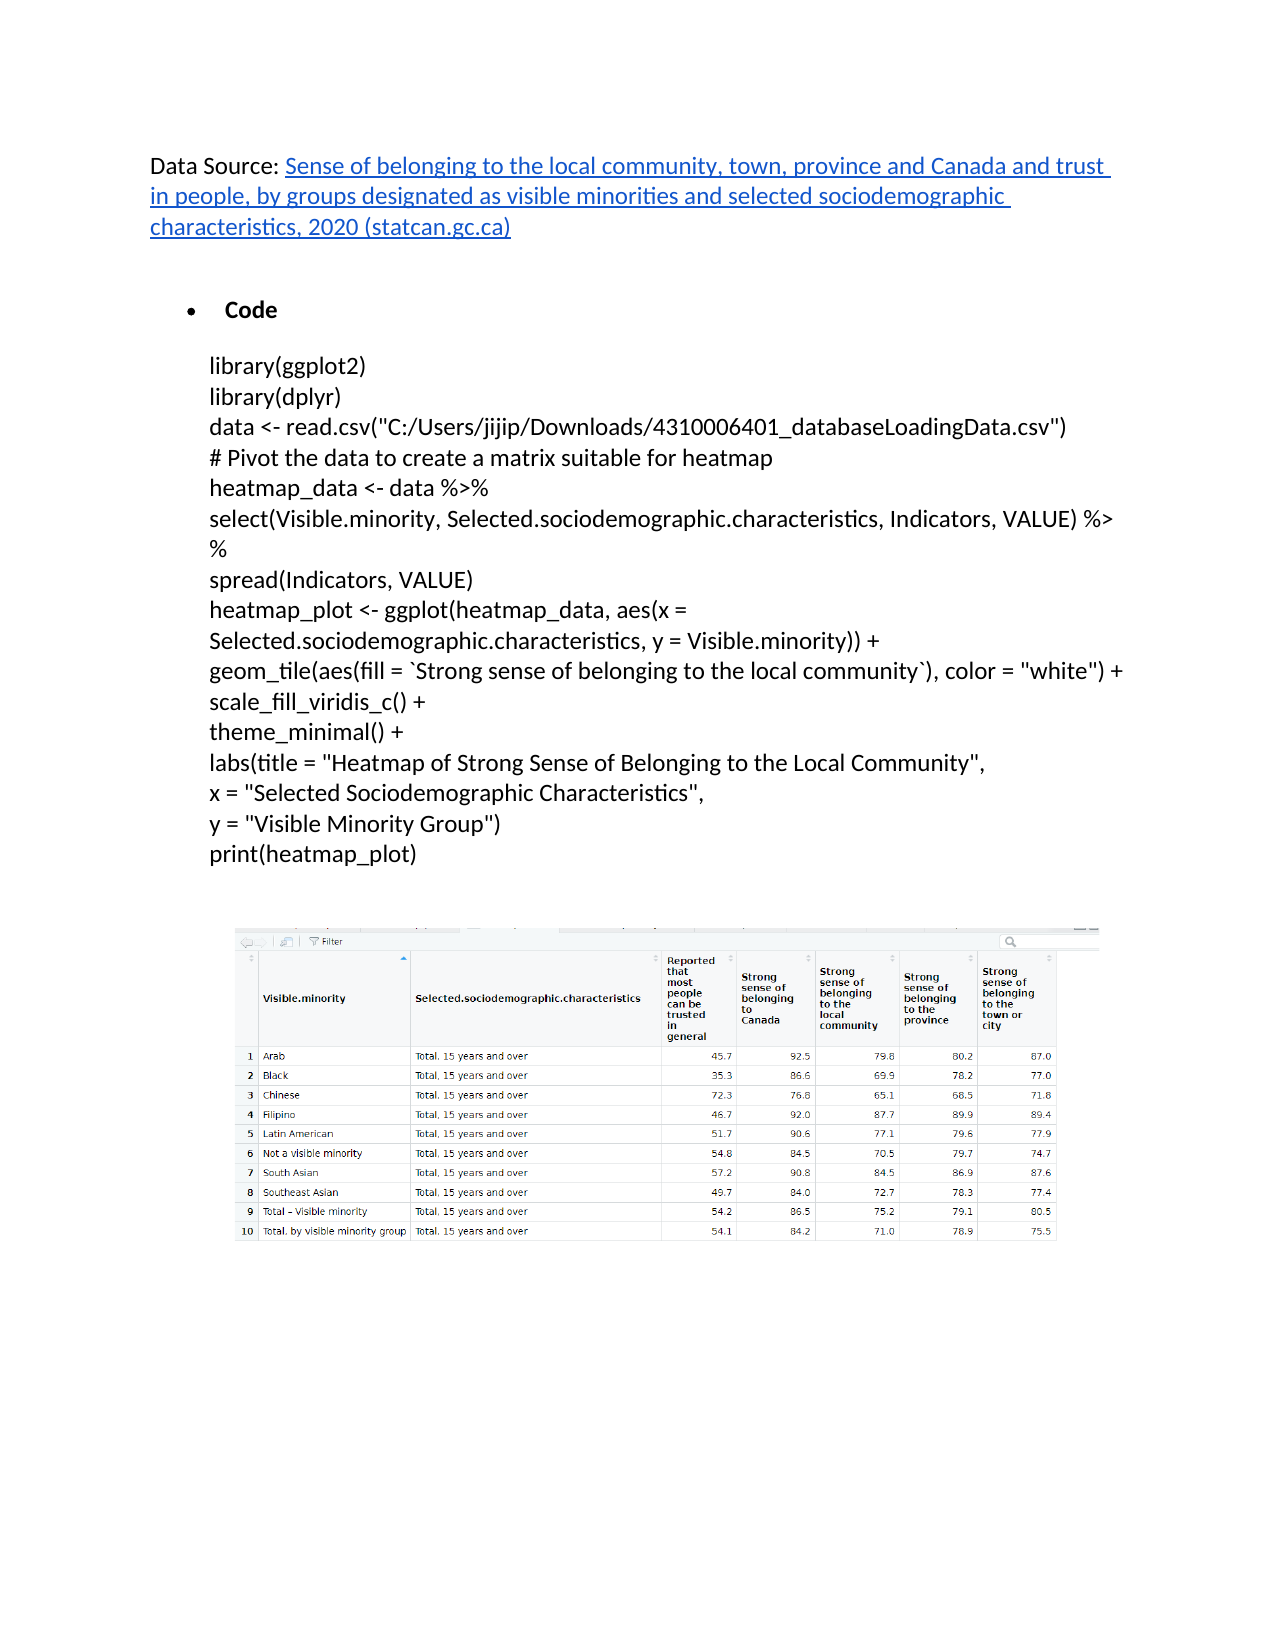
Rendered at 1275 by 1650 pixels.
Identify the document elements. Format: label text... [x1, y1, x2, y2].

text Data Source: Sense of belonging to the local community, town, province and Canada and trust in people, by groups designated as visible minorities and selected sociodemographic characteristics, 2020 (statcan.gc.ca) [150, 150, 1125, 269]
text spread(Indicators, VALUE) [209, 564, 1125, 594]
text geom_tile(aes(fill = `Strong sense of belonging to the local community`), color = "white") + [209, 655, 1125, 686]
text labs(title = "Heatmap of Strong Sense of Belonging to the Local Community", [209, 747, 1125, 777]
text data <- read.csv("C:/Users/jijip/Downloads/4310006401_databaseLoadingData.csv") [209, 411, 1125, 442]
text library(dplyr) [209, 381, 1125, 411]
text scale_fill_viridis_c() + [209, 686, 1125, 716]
text library(ggplot2) [209, 350, 1125, 381]
picture [234, 928, 1100, 1301]
text heatmap_plot <- ggplot(heatmap_data, aes(x = Selected.sociodemographic.characteristics, y = Visible.minority)) + [209, 594, 1125, 655]
text print(heatmap_plot) [209, 838, 1125, 869]
text select(Visible.minority, Selected.sociodemographic.characteristics, Indicators, VALUE) %>% [209, 503, 1125, 564]
text y = "Visible Minority Group") [209, 808, 1125, 838]
text heatmap_data <- data %>% [209, 472, 1125, 503]
text theme_minimal() + [209, 716, 1125, 747]
text # Pivot the data to create a matrix suitable for heatmap [209, 442, 1125, 472]
text x = "Selected Sociodemographic Characteristics", [209, 777, 1125, 808]
list Code [187, 294, 1125, 325]
